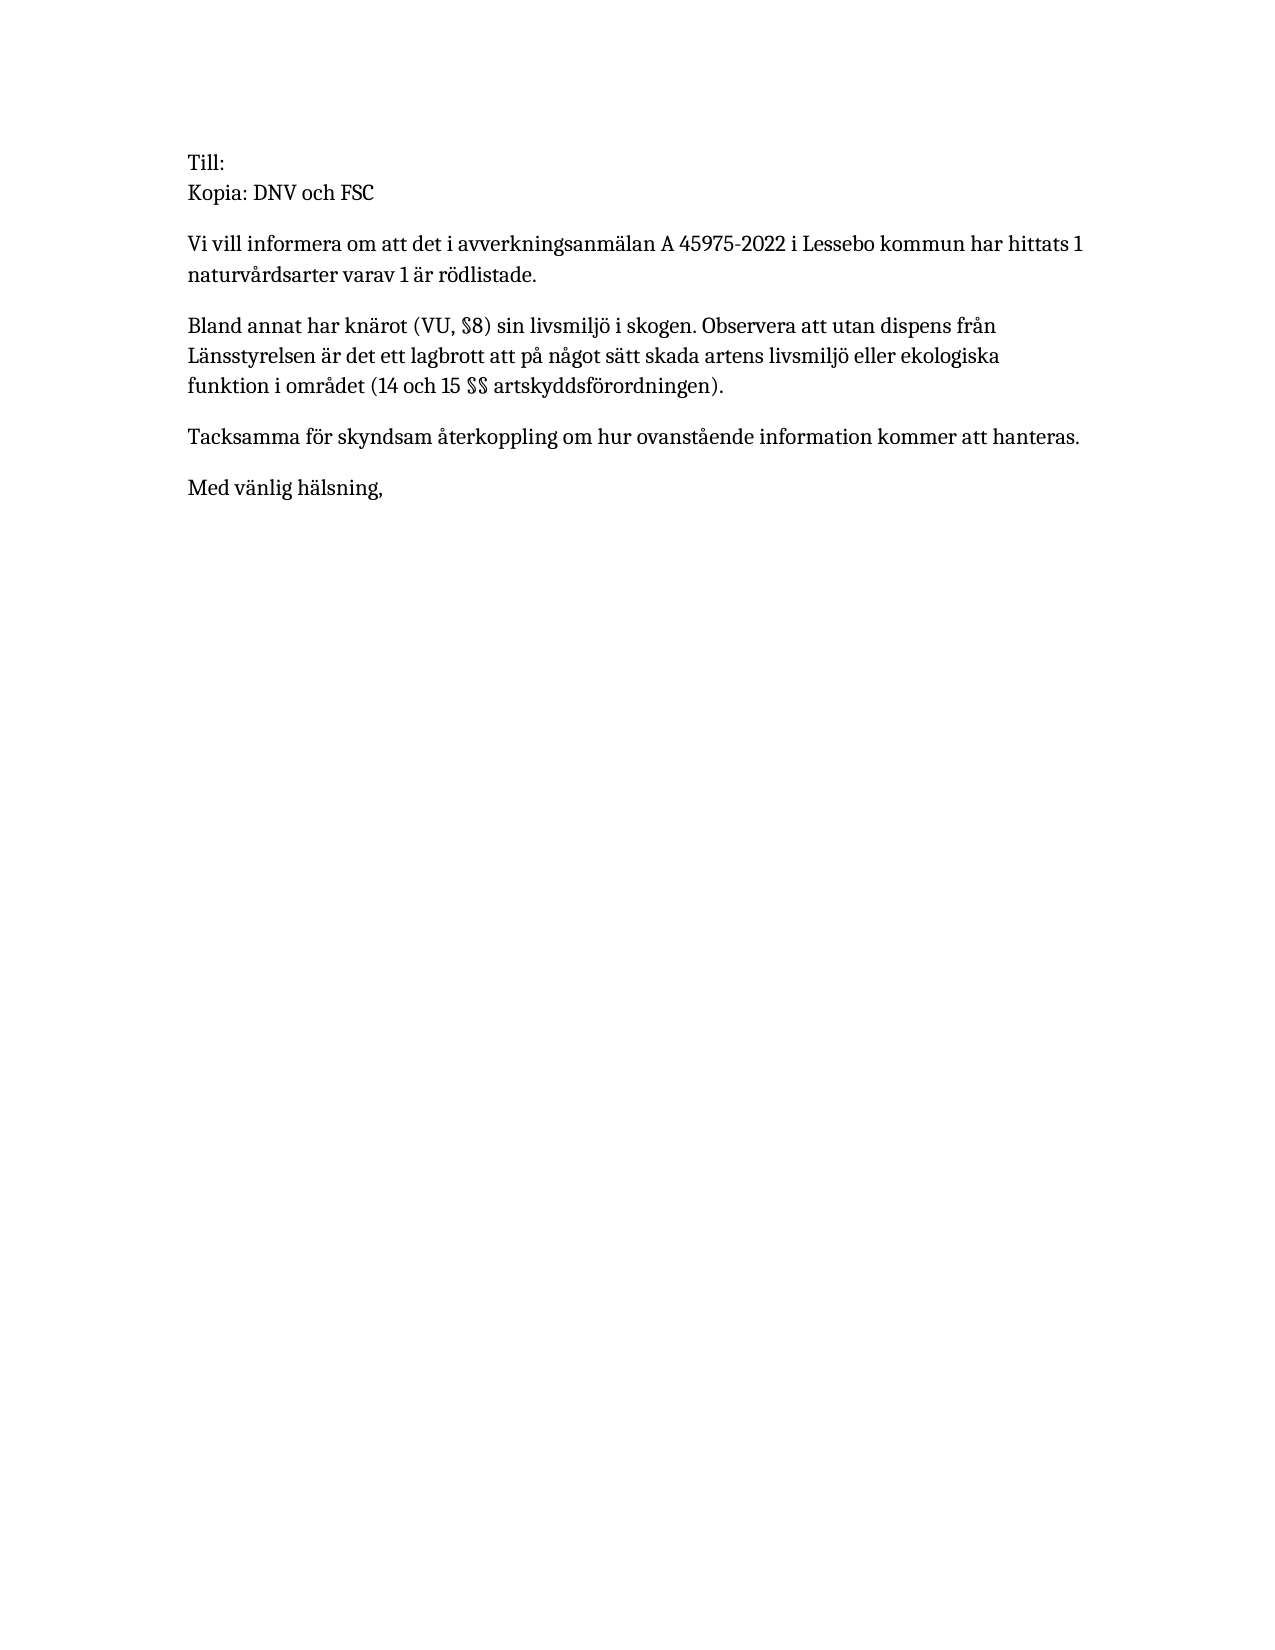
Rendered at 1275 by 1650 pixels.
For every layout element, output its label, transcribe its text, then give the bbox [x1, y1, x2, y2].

text Bland annat har knärot (VU, §8) sin livsmiljö i skogen. Observera att utan dispens från Länsstyrelsen är det ett lagbrott att på något sätt skada artens livsmiljö eller ekologiska funktion i området (14 och 15 §§ artskyddsförordningen). [187, 312, 1087, 399]
text Tacksamma för skyndsam återkoppling om hur ovanstående information kommer att hanteras. [187, 424, 1087, 450]
text Med vänlig hälsning, [187, 475, 1087, 532]
text Till: Kopia: DNV och FSC [187, 150, 1087, 207]
text Vi vill informera om att det i avverkningsanmälan A 45975-2022 i Lessebo kommun har hittats 1 naturvårdsarter varav 1 är rödlistade. [187, 231, 1087, 288]
